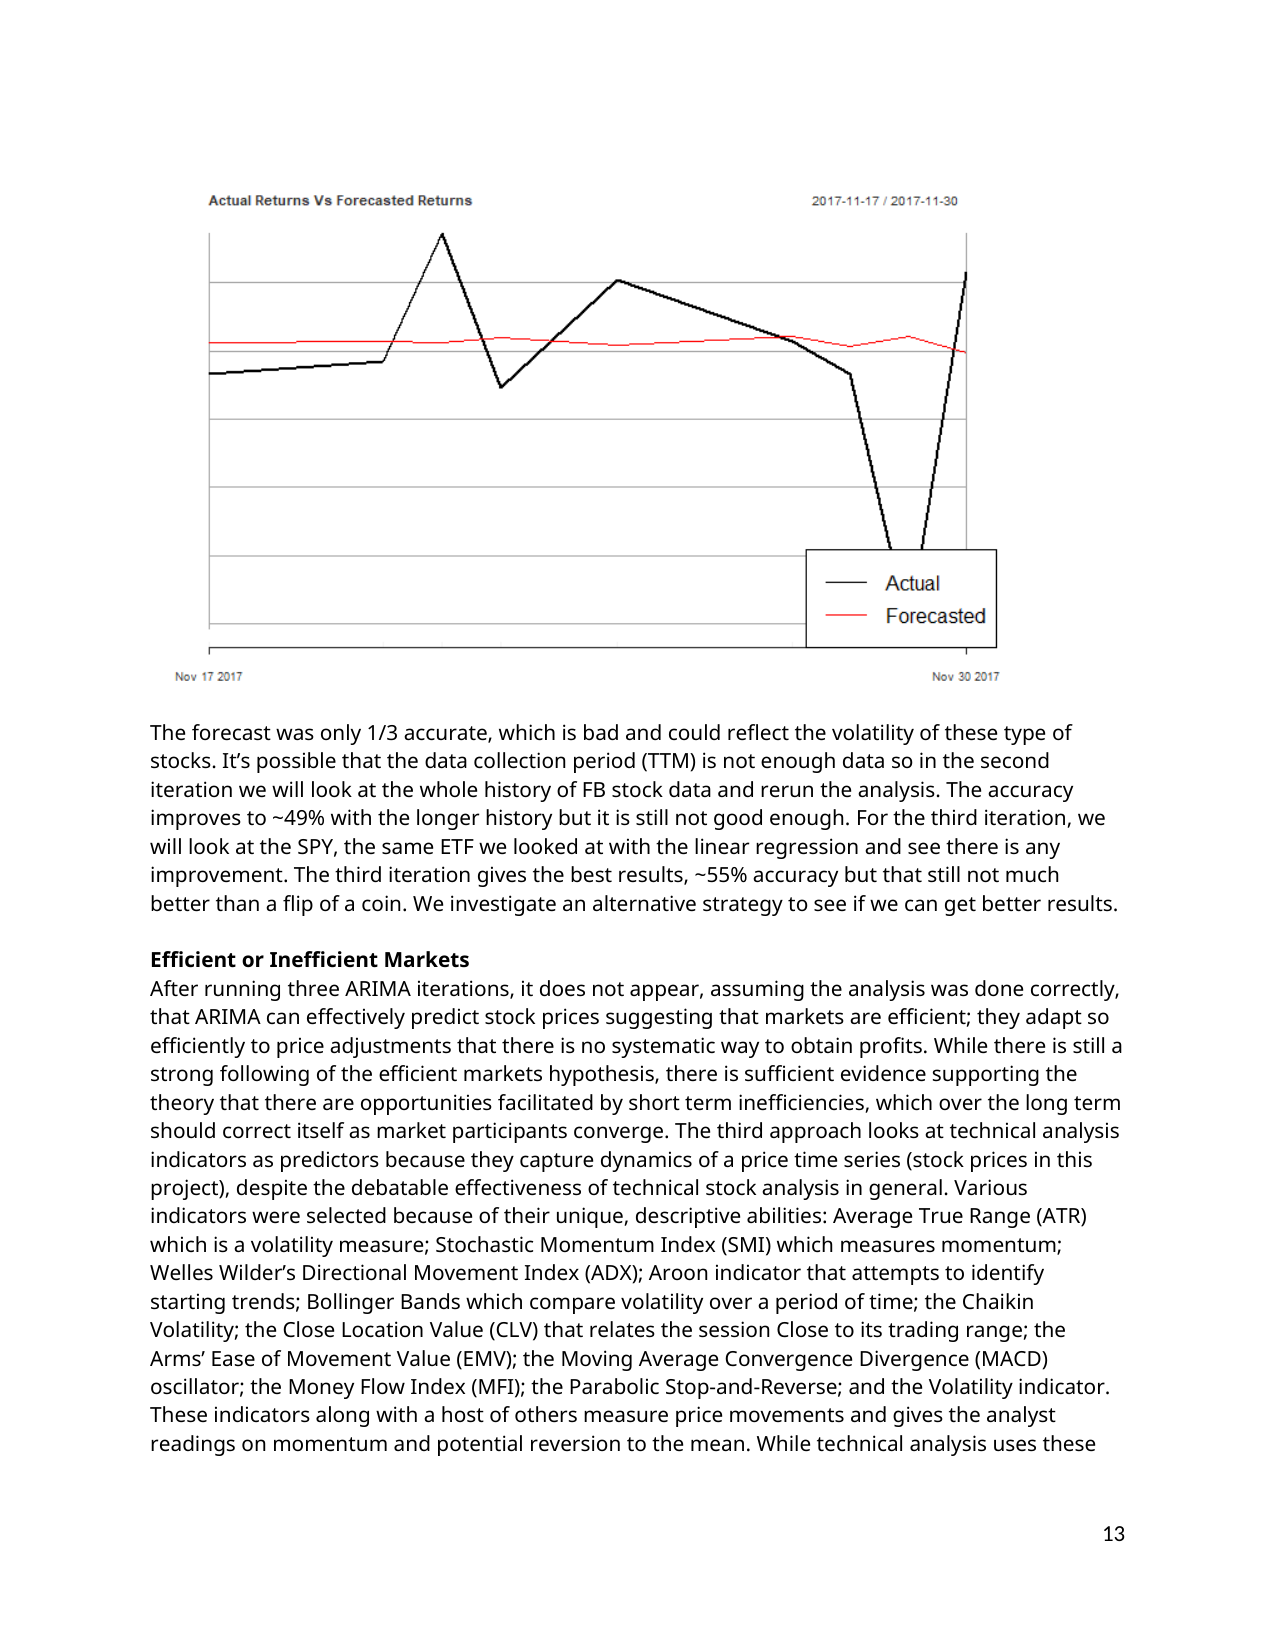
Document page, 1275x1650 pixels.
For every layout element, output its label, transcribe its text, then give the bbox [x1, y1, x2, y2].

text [150, 974, 1125, 1457]
text The forecast was only 1/3 accurate, which is bad and could reflect the volatility of these type of stocks. It’s possible that the data collection period (TTM) is not enough data so in the second iteration we will look at the whole history of FB stock data and rerun the analysis. The accuracy improves to ~49% with the longer history but it is still not good enough. For the third iteration, we will look at the SPY, the same ETF we looked at with the linear regression and see there is any improvement. The third iteration gives the best results, ~55% accuracy but that still not much better than a flip of a coin. We investigate an alternative strategy to see if we can get better results. [150, 718, 1125, 917]
picture [150, 150, 1025, 691]
text Efficient or Inefficient Markets [150, 946, 1125, 974]
